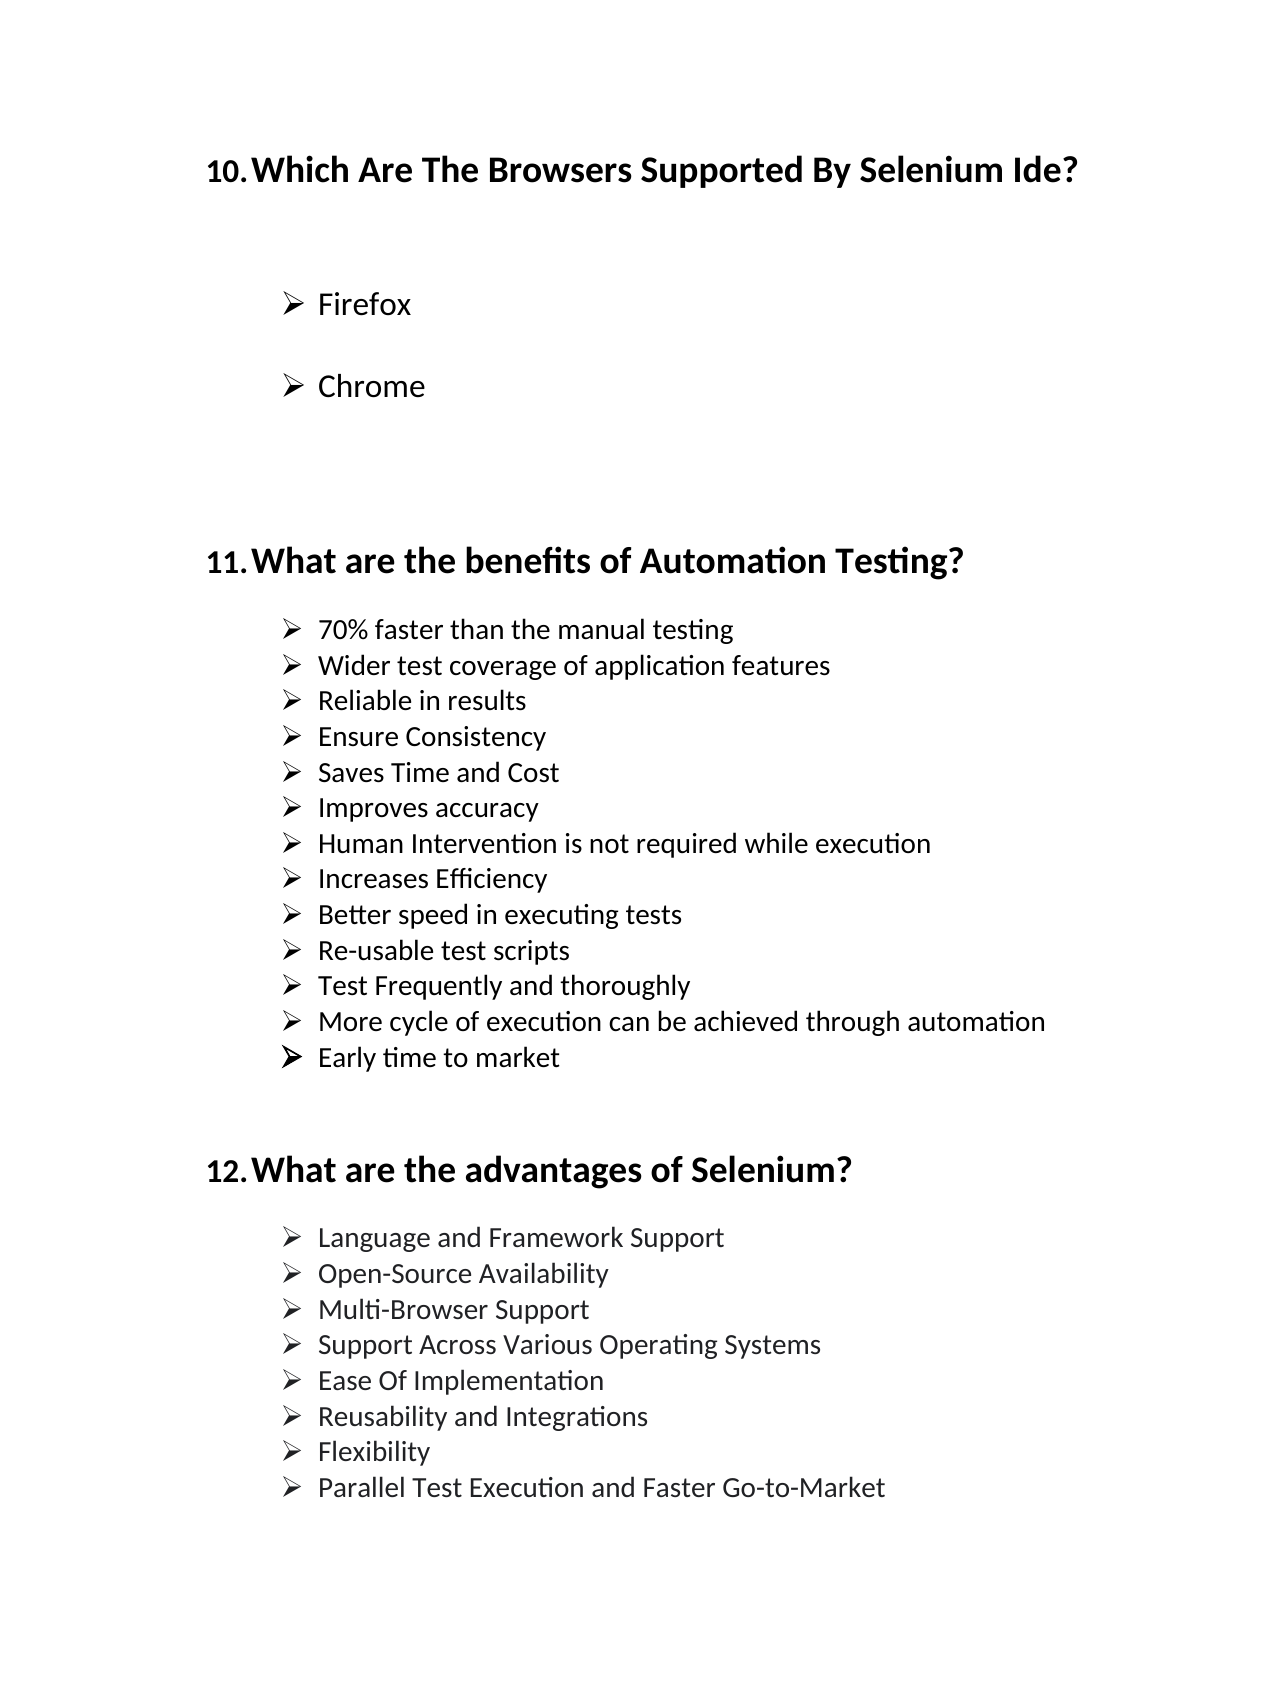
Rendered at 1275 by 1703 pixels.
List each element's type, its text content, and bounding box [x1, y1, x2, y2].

list Early time to market [280, 1039, 1133, 1074]
list Open-Source Availability [280, 1255, 1133, 1291]
list Test Frequently and thoroughly [280, 967, 1133, 1003]
list More cycle of execution can be achieved through automation [280, 1003, 1133, 1039]
list Ensure Consistency [280, 718, 1133, 754]
list Better speed in executing tests [280, 896, 1133, 932]
list 70% faster than the manual testing [280, 611, 1133, 647]
list Language and Framework Support [280, 1219, 1133, 1255]
list Reusability and Integrations [280, 1398, 1133, 1433]
list What are the advantages of Selenium? [205, 1146, 1133, 1191]
list Human Intervention is not required while execution [280, 825, 1133, 861]
list Ease Of Implementation [280, 1362, 1133, 1398]
list Saves Time and Cost [280, 754, 1133, 789]
list What are the benefits of Automation Testing? [205, 537, 1133, 583]
list Re-usable test scripts [280, 932, 1133, 967]
list Wider test coverage of application features [280, 647, 1133, 682]
list Reliable in results [280, 682, 1133, 718]
list Parallel Test Execution and Faster Go-to-Market [280, 1469, 1133, 1504]
list Which Are The Browsers Supported By Selenium Ide? [205, 146, 1133, 192]
list Increases Efficiency [280, 861, 1133, 896]
list Chrome [280, 365, 1133, 406]
list Flexibility [280, 1433, 1133, 1469]
list Improves accuracy [280, 789, 1133, 825]
list Firefox [280, 283, 1133, 324]
list Multi-Browser Support [280, 1291, 1133, 1326]
list Support Across Various Operating Systems [280, 1326, 1133, 1362]
